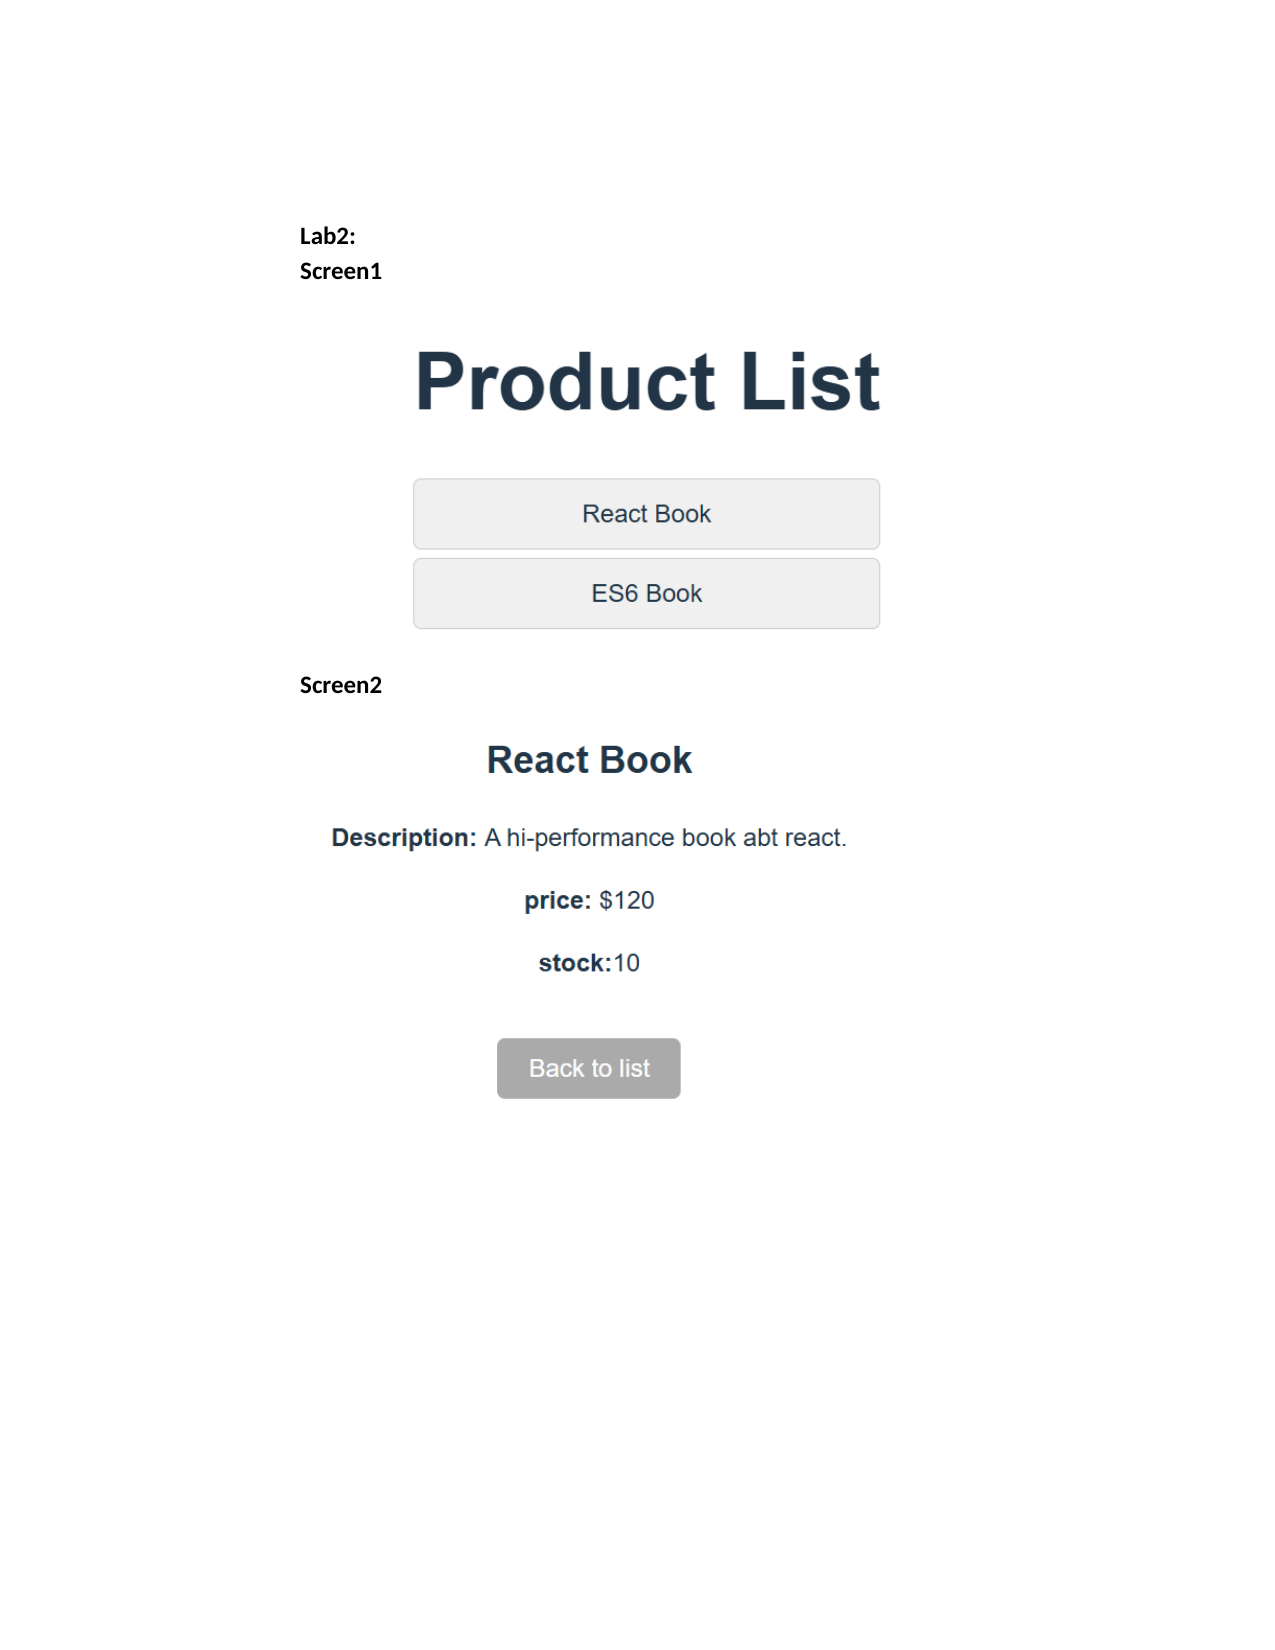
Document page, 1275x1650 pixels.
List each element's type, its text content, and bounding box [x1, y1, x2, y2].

picture [300, 703, 955, 1174]
list Lab2: [300, 220, 1125, 251]
picture [382, 290, 1045, 694]
list Screen1 [300, 255, 1125, 286]
